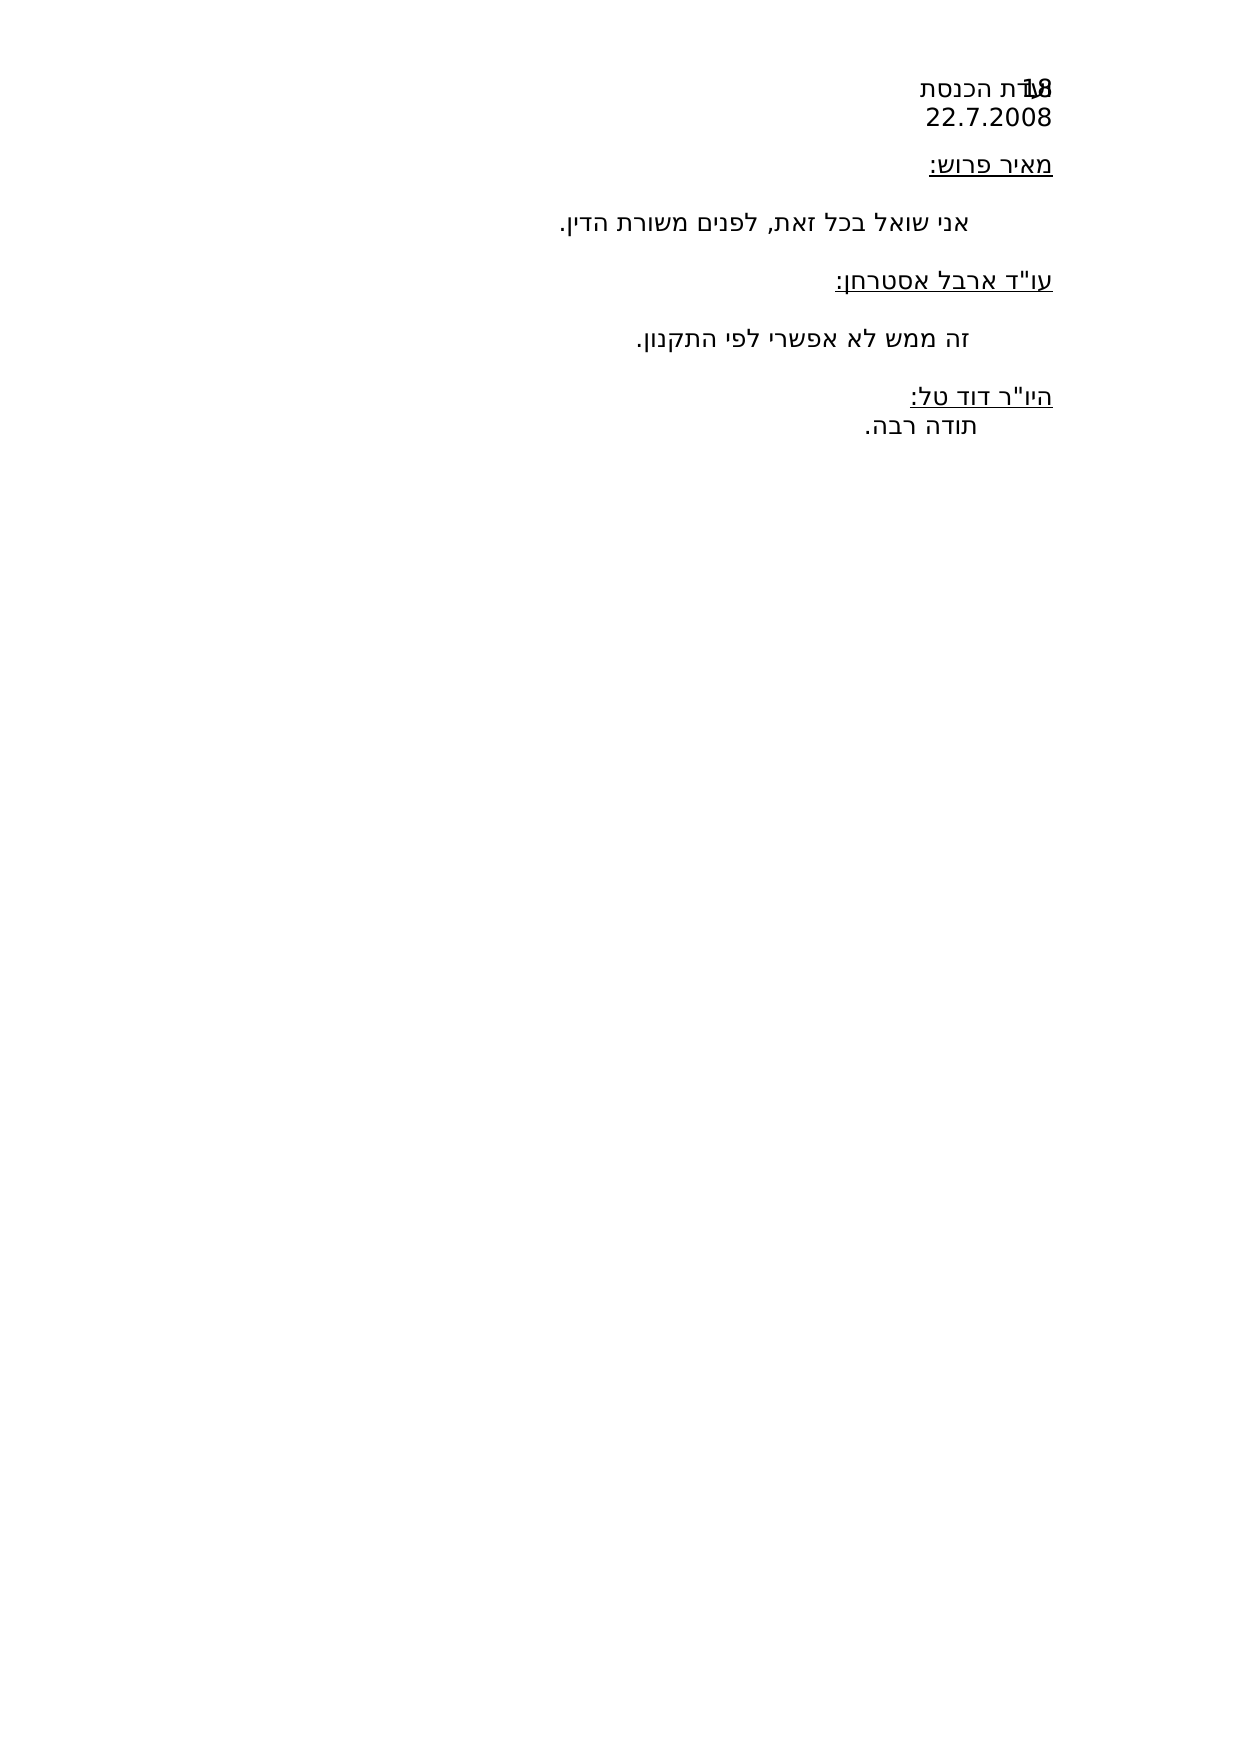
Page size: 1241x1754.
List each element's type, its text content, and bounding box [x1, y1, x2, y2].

text זה ממש לא אפשרי לפי התקנון. [187, 324, 1053, 353]
text היו"ר דוד טל: [187, 382, 1053, 411]
text מאיר פרוש: [187, 150, 1053, 179]
text עו"ד ארבל אסטרחן: [187, 266, 1053, 295]
text תודה רבה. [187, 411, 1053, 440]
text אני שואל בכל זאת, לפנים משורת הדין. [187, 208, 1053, 237]
